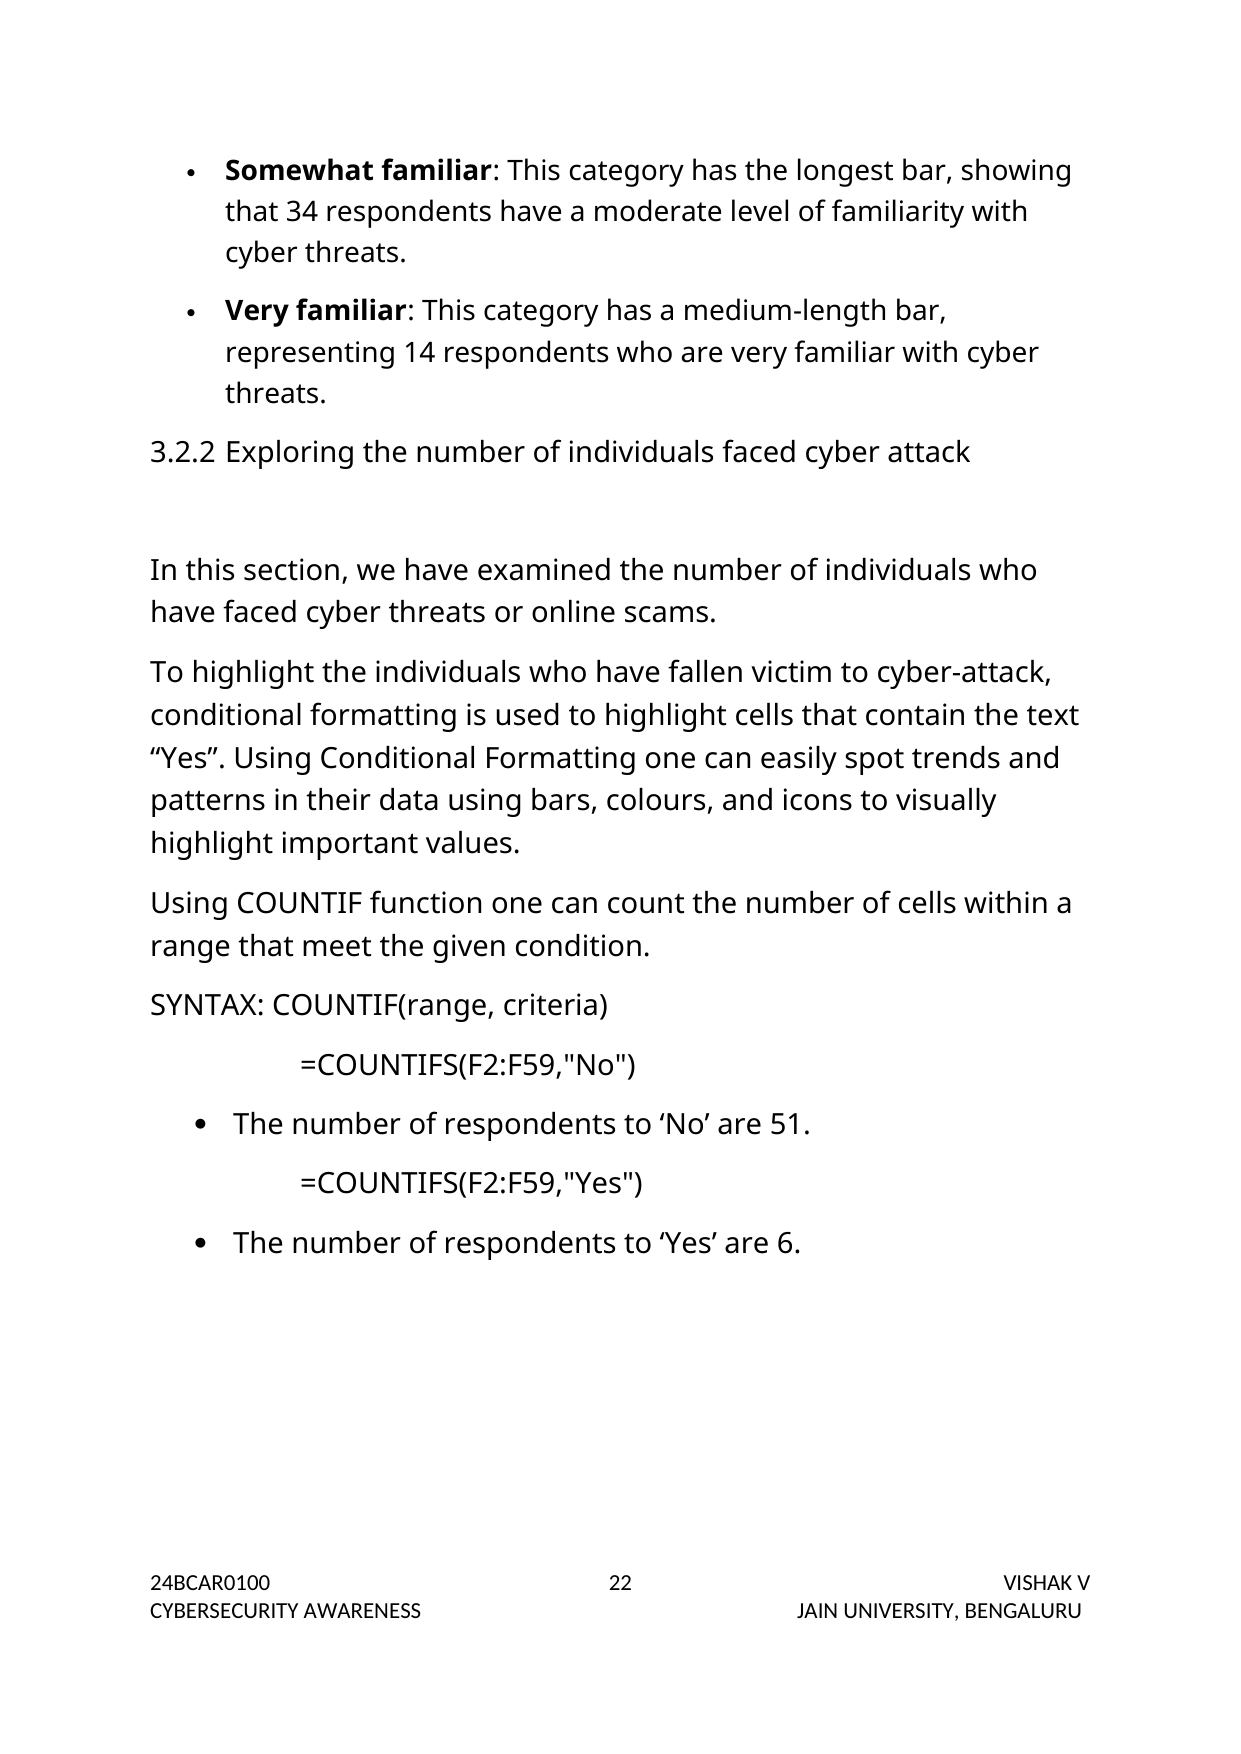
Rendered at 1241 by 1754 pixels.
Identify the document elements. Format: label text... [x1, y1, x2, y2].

list The number of respondents to ‘Yes’ are 6. [195, 1222, 1090, 1262]
text =COUNTIFS(F2:F59,"Yes") [225, 1163, 1090, 1202]
text In this section, we have examined the number of individuals who have faced cyber threats or online scams. [150, 549, 1090, 631]
list Somewhat familiar: This category has the longest bar, showing that 34 respondents have a moderate level of familiarity with cyber threats. [187, 150, 1090, 271]
list The number of respondents to ‘No’ are 51. [195, 1103, 1090, 1143]
text SYNTAX: COUNTIF(range, criteria) [150, 984, 1090, 1024]
text =COUNTIFS(F2:F59,"No") [225, 1044, 1090, 1083]
list Very familiar: This category has a medium-length bar, representing 14 respondents who are very familiar with cyber threats. [187, 291, 1090, 412]
text To highlight the individuals who have fallen victim to cyber-attack, conditional formatting is used to highlight cells that contain the text “Yes”. Using Conditional Formatting one can easily spot trends and patterns in their data using bars, colours, and icons to visually highlight important values. [150, 651, 1090, 862]
text Using COUNTIF function one can count the number of cells within a range that meet the given condition. [150, 882, 1090, 964]
text 3.2.2 Exploring the number of individuals faced cyber attack [150, 431, 1090, 471]
